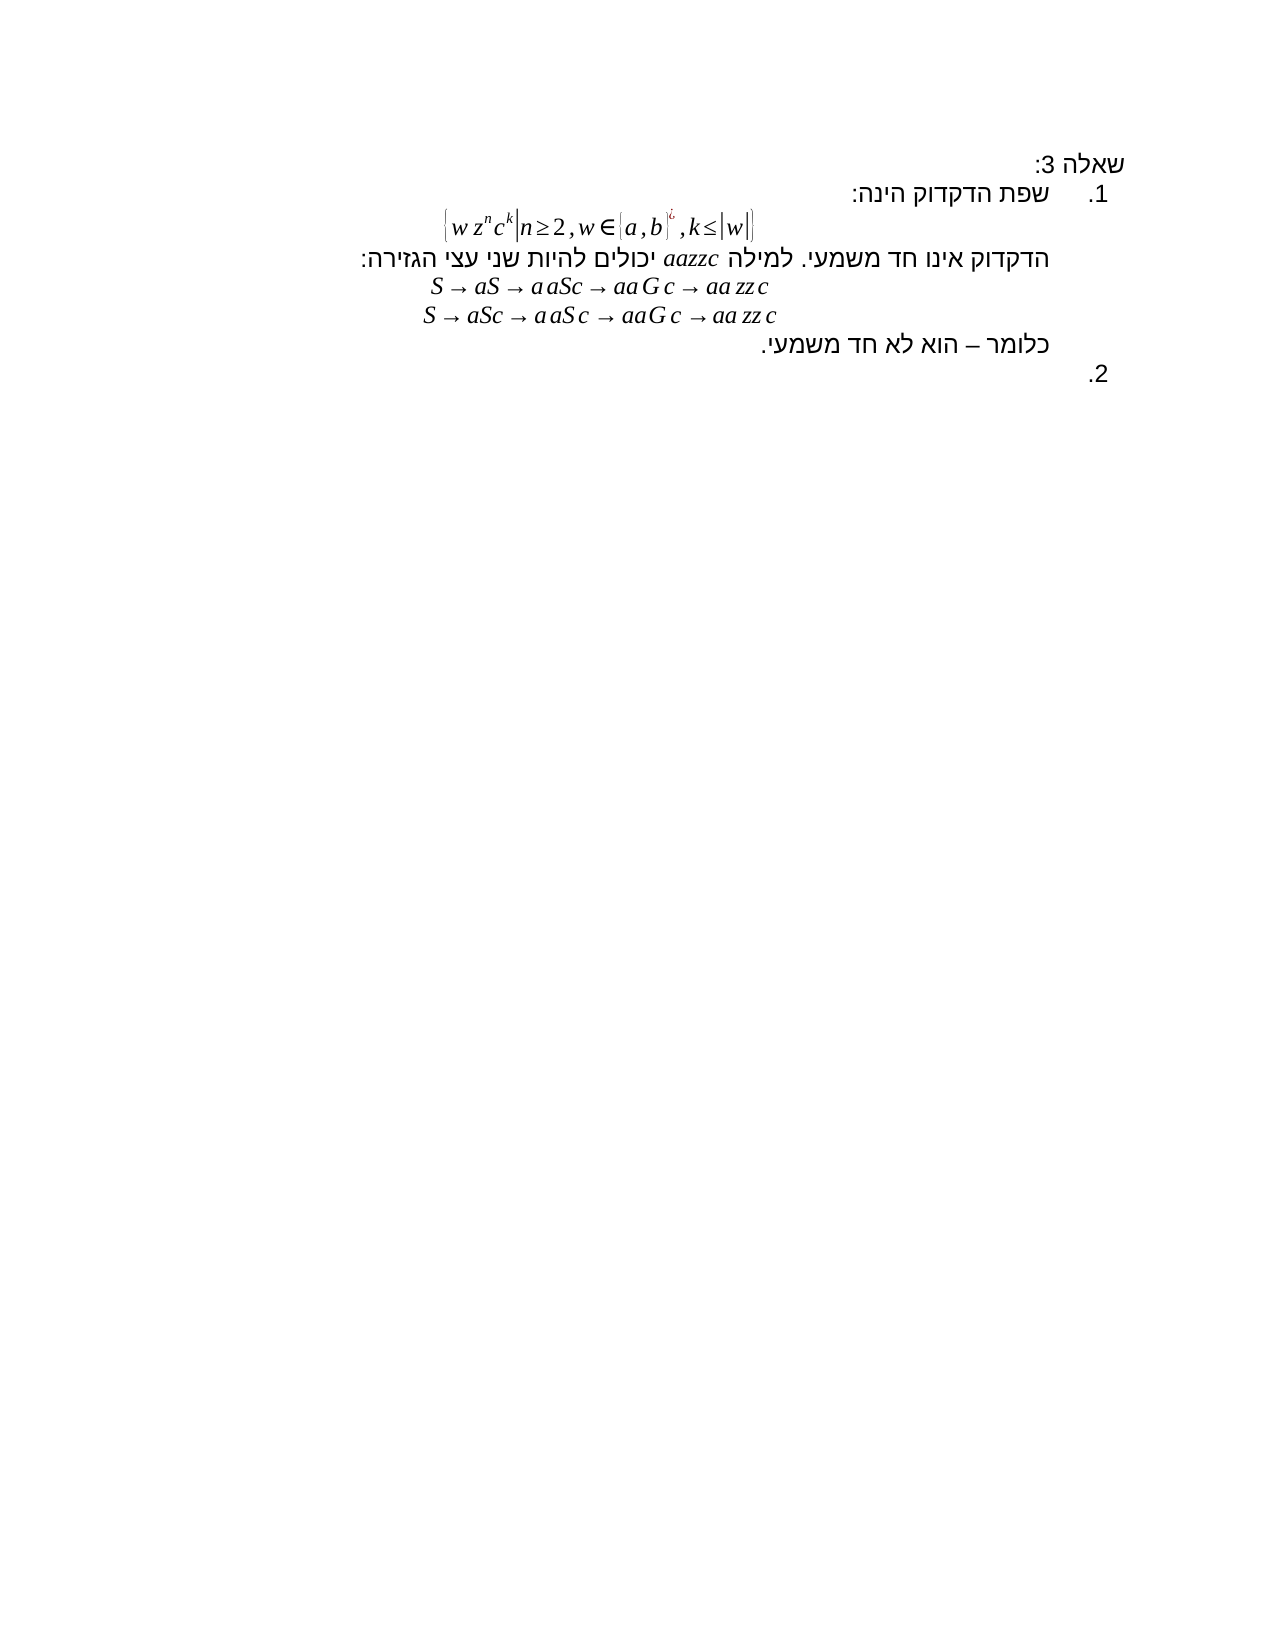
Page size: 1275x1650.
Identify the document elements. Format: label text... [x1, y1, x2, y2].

list שפת הדקדוק הינה: [150, 179, 1087, 207]
list כלומר – הוא לא חד משמעי. [150, 330, 1050, 358]
list הדקדוק אינו חד משמעי. למילה יכולים להיות שני עצי הגזירה: [150, 243, 1050, 272]
text שאלה 3: [150, 150, 1125, 179]
